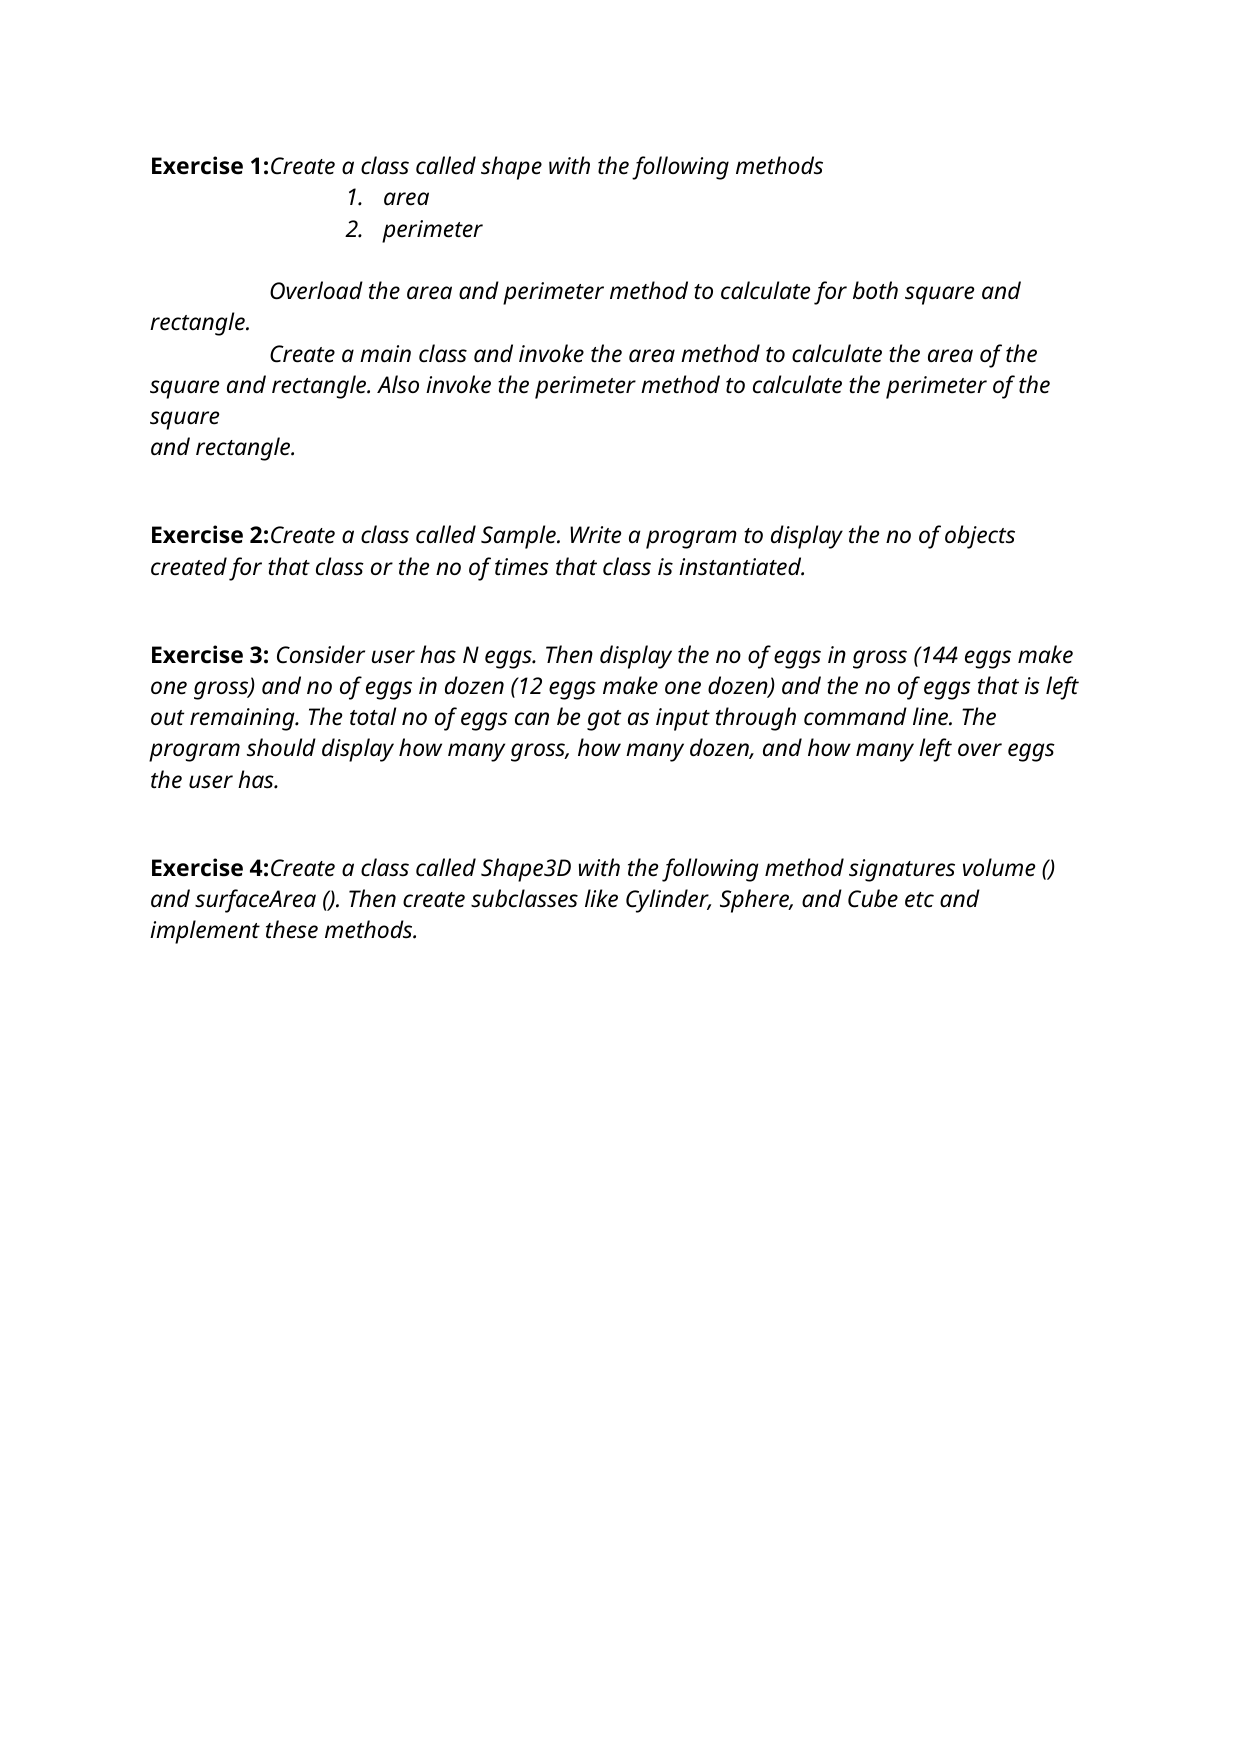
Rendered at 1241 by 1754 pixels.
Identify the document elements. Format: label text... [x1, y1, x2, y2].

list area [345, 181, 1090, 212]
text Exercise 3: Consider user has N eggs. Then display the no of eggs in gross (144 eggs make one gross) and no of eggs in dozen (12 eggs make one dozen) and the no of eggs that is left out remaining. The total no of eggs can be got as input through command line. The program should display how many gross, how many dozen, and how many left over eggs the user has. [150, 638, 1090, 795]
text Exercise 4:Create a class called Shape3D with the following method signatures volume () and surfaceArea (). Then create subclasses like Cylinder, Sphere, and Cube etc and implement these methods. [150, 852, 1090, 945]
list perimeter [345, 212, 1090, 244]
text Overload the area and perimeter method to calculate for both square and rectangle. [150, 275, 1090, 337]
text Create a main class and invoke the area method to calculate the area of the square and rectangle. Also invoke the perimeter method to calculate the perimeter of the square [150, 337, 1090, 431]
text and rectangle. [150, 431, 1090, 462]
text Exercise 1:Create a class called shape with the following methods [150, 150, 1090, 181]
text Exercise 2:Create a class called Sample. Write a program to display the no of objects created for that class or the no of times that class is instantiated. [150, 519, 1090, 582]
